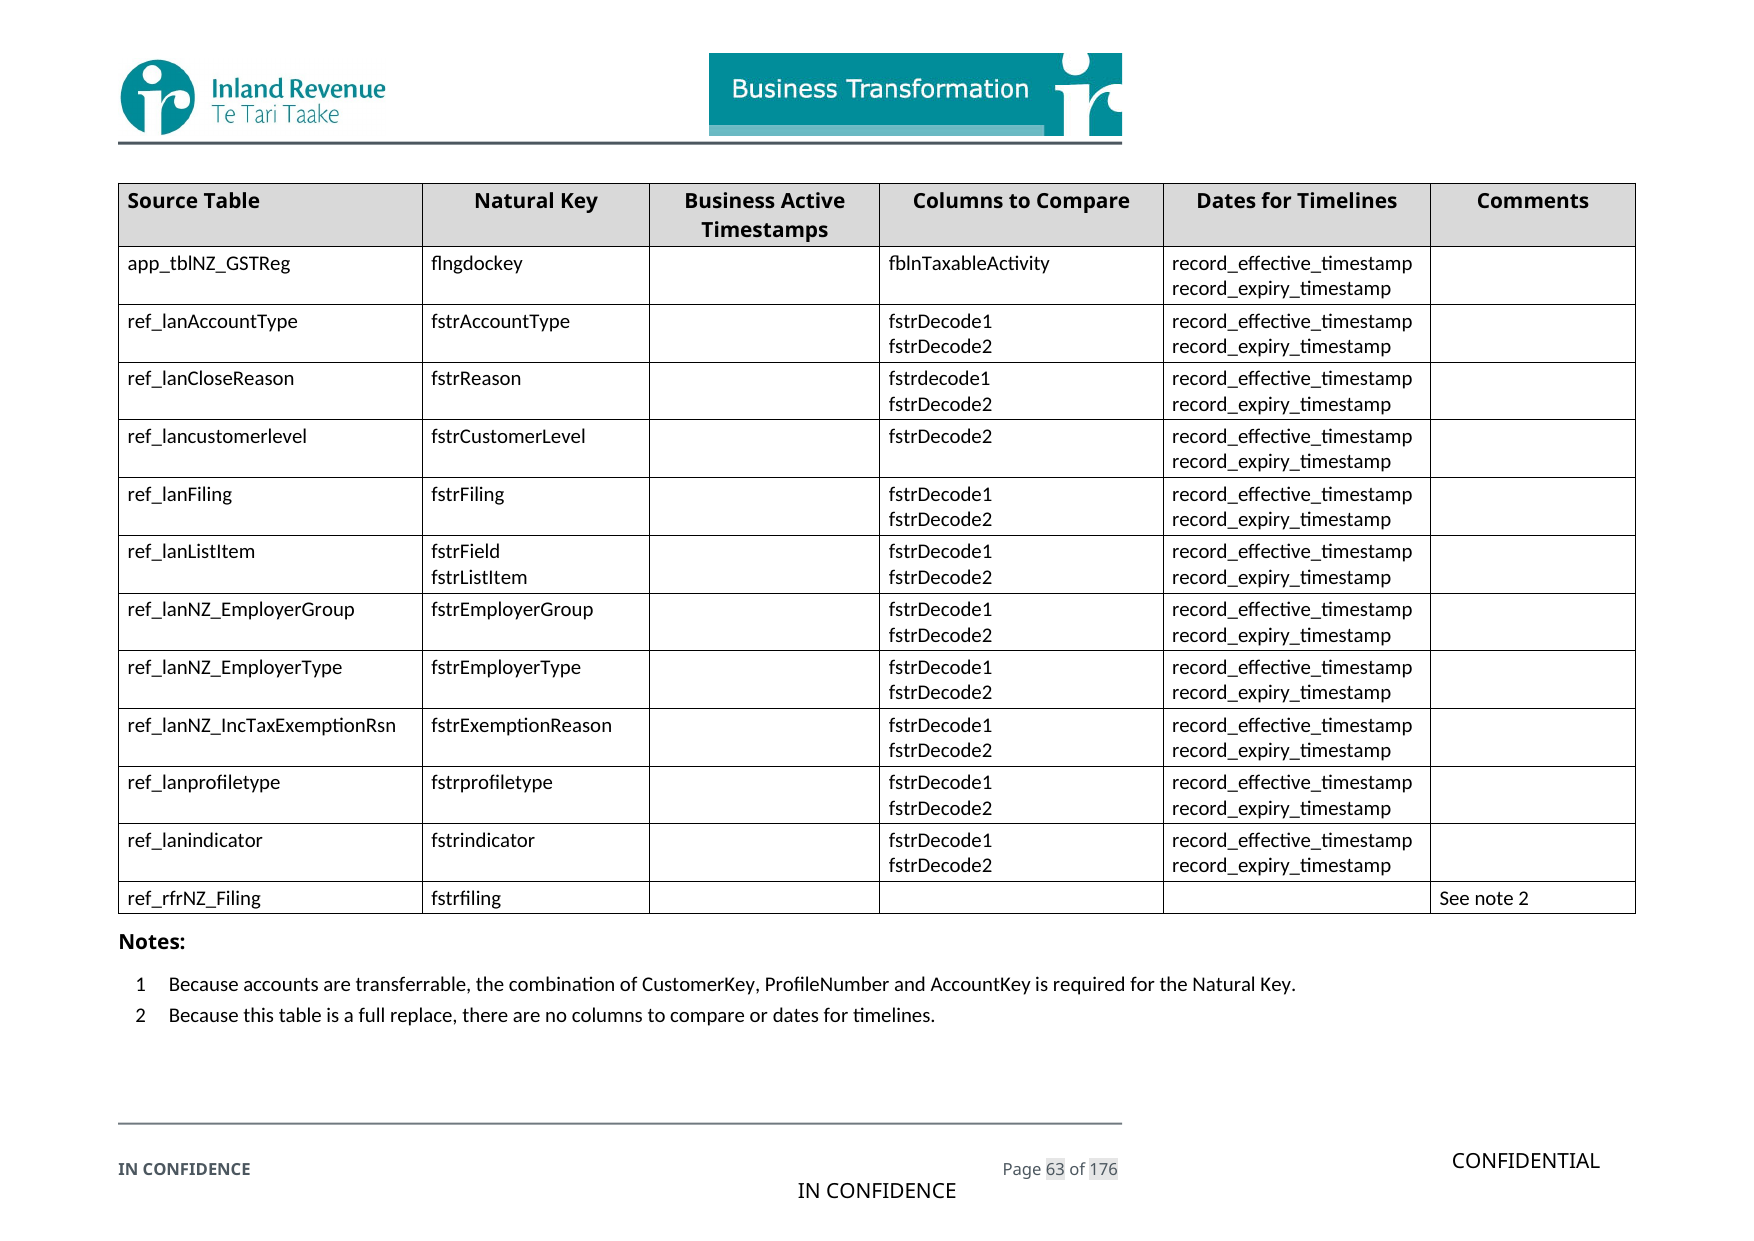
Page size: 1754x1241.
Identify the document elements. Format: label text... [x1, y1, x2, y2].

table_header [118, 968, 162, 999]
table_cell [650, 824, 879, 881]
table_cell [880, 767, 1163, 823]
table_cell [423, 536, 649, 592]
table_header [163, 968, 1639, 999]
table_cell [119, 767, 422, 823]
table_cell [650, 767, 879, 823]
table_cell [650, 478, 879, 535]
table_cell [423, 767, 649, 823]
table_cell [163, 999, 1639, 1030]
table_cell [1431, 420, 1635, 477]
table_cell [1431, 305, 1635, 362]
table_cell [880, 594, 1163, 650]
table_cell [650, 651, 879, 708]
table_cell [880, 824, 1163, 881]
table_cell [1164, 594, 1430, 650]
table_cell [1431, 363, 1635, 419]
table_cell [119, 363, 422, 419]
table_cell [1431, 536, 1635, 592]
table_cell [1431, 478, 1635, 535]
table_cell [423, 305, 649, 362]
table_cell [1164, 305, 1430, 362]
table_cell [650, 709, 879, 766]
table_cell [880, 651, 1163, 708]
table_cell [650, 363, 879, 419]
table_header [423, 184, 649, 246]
picture [118, 58, 386, 136]
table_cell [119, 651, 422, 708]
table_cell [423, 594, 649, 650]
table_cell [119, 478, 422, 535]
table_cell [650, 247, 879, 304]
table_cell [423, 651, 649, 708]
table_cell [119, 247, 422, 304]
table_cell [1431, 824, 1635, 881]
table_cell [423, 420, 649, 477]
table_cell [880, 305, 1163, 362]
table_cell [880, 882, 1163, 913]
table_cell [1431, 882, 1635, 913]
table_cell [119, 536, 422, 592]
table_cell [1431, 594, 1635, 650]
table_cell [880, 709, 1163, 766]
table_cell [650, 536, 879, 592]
picture [709, 53, 1123, 136]
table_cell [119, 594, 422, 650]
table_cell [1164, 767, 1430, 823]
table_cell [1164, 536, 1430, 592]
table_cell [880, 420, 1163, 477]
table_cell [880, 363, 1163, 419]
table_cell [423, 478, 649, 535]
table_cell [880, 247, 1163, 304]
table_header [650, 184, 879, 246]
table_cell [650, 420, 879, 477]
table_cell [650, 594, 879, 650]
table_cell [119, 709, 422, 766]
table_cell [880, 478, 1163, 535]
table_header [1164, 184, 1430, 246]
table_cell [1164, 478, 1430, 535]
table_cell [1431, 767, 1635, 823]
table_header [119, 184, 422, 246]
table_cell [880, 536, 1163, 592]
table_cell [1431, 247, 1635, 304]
text Notes: [118, 927, 1636, 955]
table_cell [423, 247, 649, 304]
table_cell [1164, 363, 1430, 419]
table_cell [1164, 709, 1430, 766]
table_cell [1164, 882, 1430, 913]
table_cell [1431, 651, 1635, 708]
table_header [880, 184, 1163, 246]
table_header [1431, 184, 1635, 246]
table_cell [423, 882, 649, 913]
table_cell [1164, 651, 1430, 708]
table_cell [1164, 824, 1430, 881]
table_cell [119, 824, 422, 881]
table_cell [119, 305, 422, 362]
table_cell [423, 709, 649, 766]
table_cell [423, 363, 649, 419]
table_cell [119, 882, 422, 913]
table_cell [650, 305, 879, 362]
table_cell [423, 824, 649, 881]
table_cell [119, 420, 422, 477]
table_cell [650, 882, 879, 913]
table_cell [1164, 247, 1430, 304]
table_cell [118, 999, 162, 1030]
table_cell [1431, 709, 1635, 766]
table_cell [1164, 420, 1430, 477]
